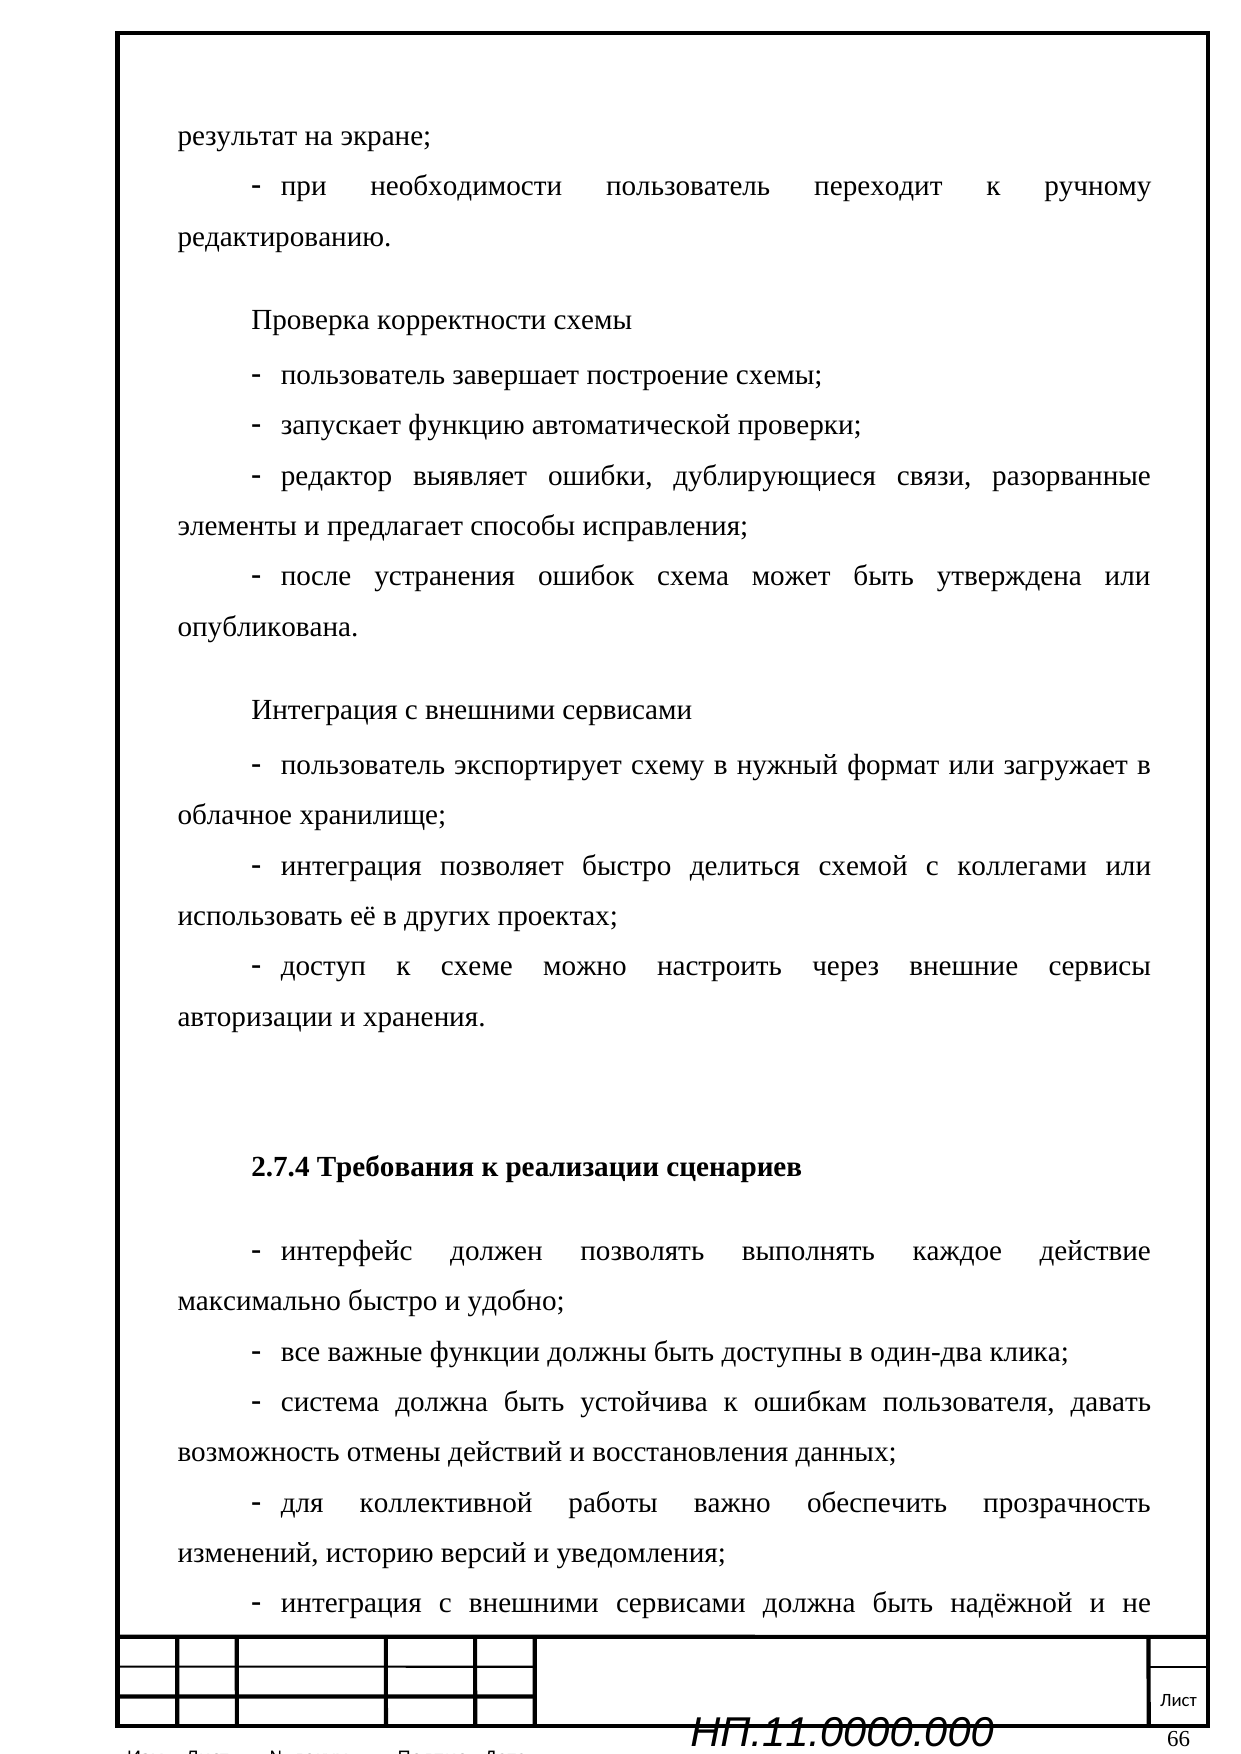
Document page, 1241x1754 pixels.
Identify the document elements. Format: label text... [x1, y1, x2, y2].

list пользователь завершает построение схемы; [177, 357, 1152, 391]
list редактор выявляет ошибки, дублирующиеся связи, разорванные элементы и предлагает способы исправления; [177, 458, 1152, 542]
list при необходимости пользователь переходит к ручному редактированию. [177, 168, 1152, 252]
subtitle Проверка корректности схемы [251, 302, 1152, 336]
list запускает функцию автоматической проверки; [177, 407, 1152, 441]
list после устранения ошибок схема может быть утверждена или опубликована. [177, 558, 1152, 642]
list пользователь экспортирует схему в нужный формат или загружает в облачное хранилище; [177, 747, 1152, 831]
list доступ к схеме можно настроить через внешние сервисы авторизации и хранения. [177, 948, 1152, 1032]
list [177, 1586, 1152, 1619]
list интеграция позволяет быстро делиться схемой с коллегами или использовать её в других проектах; [177, 848, 1152, 932]
list интерфейс должен позволять выполнять каждое действие максимально быстро и удобно; [177, 1233, 1152, 1317]
list система должна быть устойчива к ошибкам пользователя, давать возможность отмены действий и восстановления данных; [177, 1384, 1152, 1468]
list для коллективной работы важно обеспечить прозрачность изменений, историю версий и уведомления; [177, 1485, 1152, 1569]
subtitle Интеграция с внешними сервисами [251, 692, 1152, 726]
list все важные функции должны быть доступны в один-два клика; [177, 1334, 1152, 1367]
subtitle 2.7.4 Требования к реализации сценариев [177, 1149, 1152, 1183]
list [177, 118, 1152, 152]
